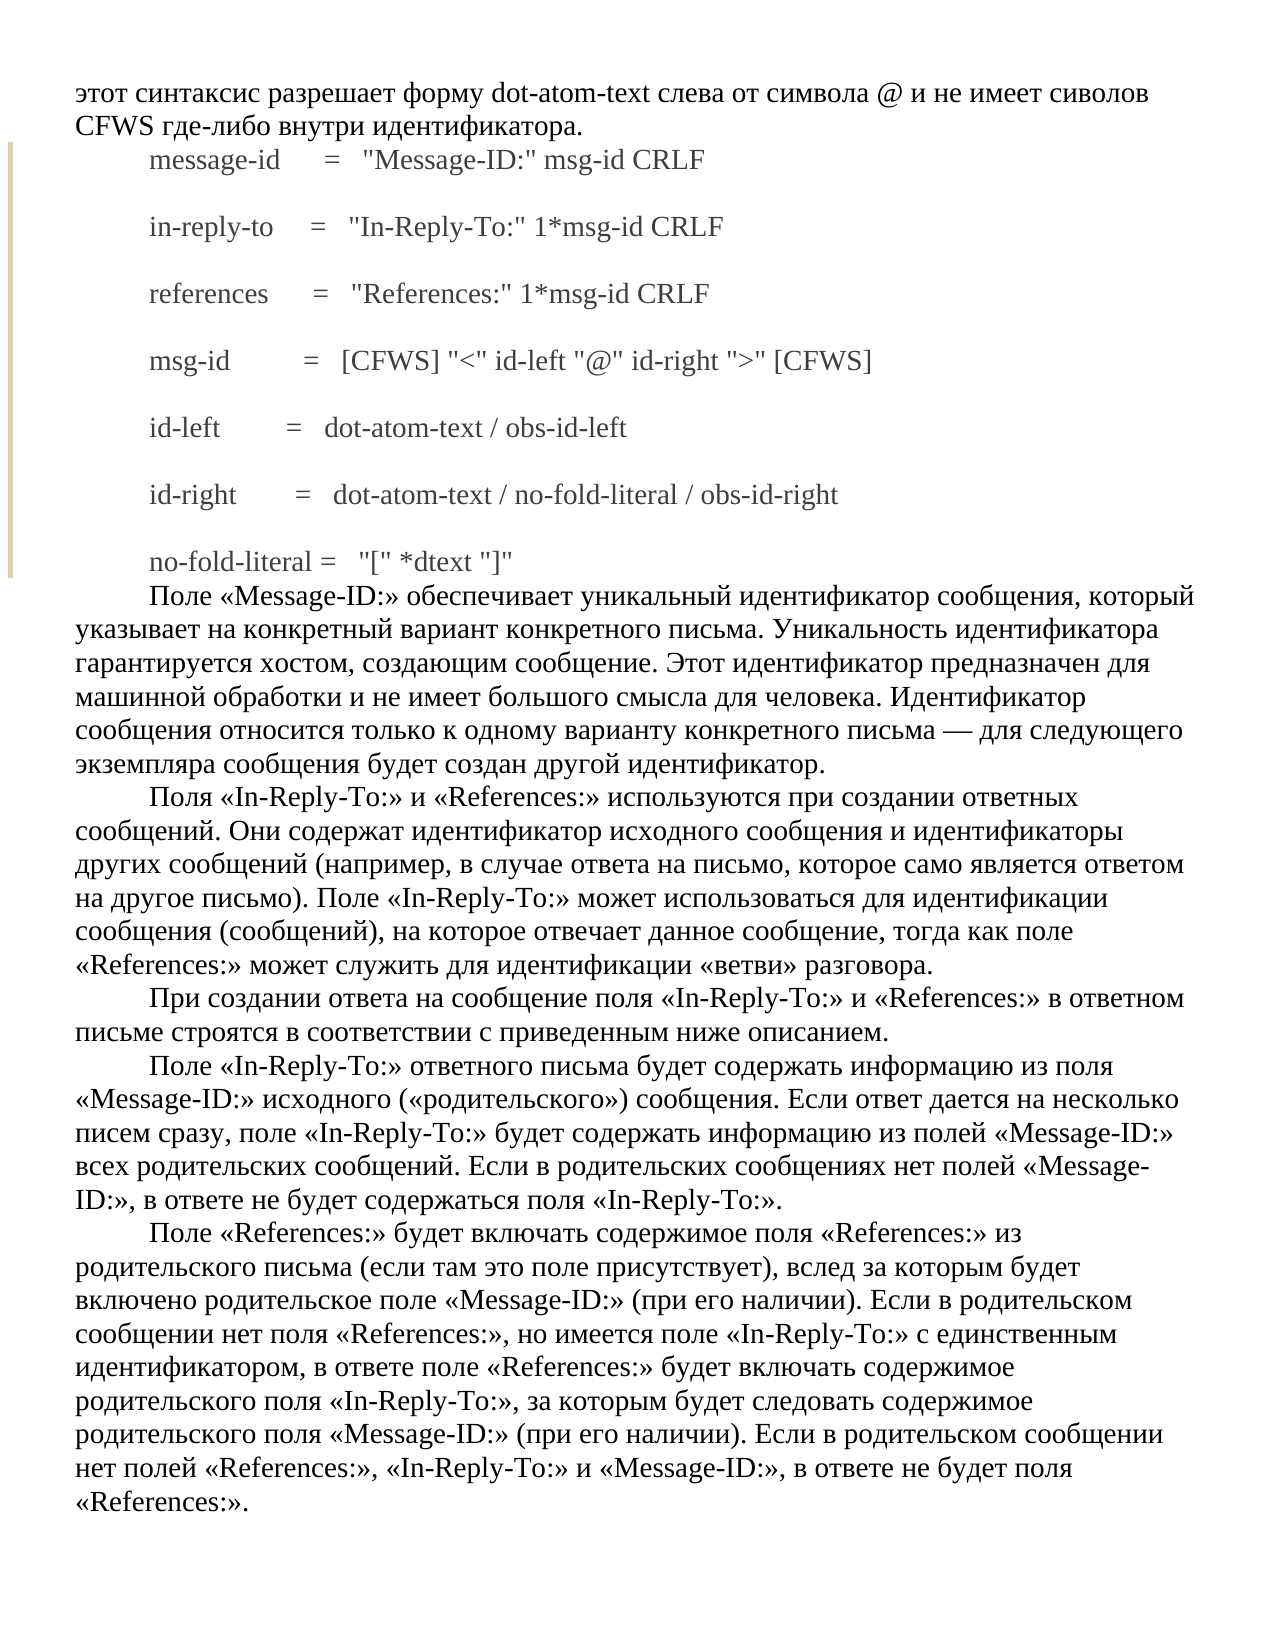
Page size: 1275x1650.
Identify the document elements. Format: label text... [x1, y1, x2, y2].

text Поле «Message-ID:» обеспечивает уникальный идентификатор сообщения, который указывает на конкретный вариант конкретного письма. Уникальность идентификатора гарантируется хостом, создающим сообщение. Этот идентификатор предназначен для машинной обработки и не имеет большого смысла для человека. Идентификатор сообщения относится только к одному варианту конкретного письма — для следующего экземпляра сообщения будет создан другой идентификатор. [75, 578, 1200, 779]
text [75, 75, 1200, 142]
text Поле «In-Reply-To:» ответного письма будет содержать информацию из поля «Message-ID:» исходного («родительского») сообщения. Если ответ дается на несколько писем сразу, поле «In-Reply-To:» будет содержать информацию из полей «Message-ID:» всех родительских сообщений. Если в родительских сообщениях нет полей «Message-ID:», в ответе не будет содержаться поля «In-Reply-To:». [75, 1048, 1200, 1215]
text no-fold-literal = "[" *dtext "]" [75, 544, 1200, 578]
text in-reply-to = "In-Reply-To:" 1*msg-id CRLF [75, 209, 1200, 243]
text id-left = dot-atom-text / obs-id-left [75, 410, 1200, 444]
text msg-id = [CFWS] "<" id-left "@" id-right ">" [CFWS] [75, 343, 1200, 377]
text references = "References:" 1*msg-id CRLF [75, 276, 1200, 310]
text message-id = "Message-ID:" msg-id CRLF [75, 142, 1200, 176]
text id-right = dot-atom-text / no-fold-literal / obs-id-right [75, 477, 1200, 511]
text Поля «In-Reply-To:» и «References:» используются при создании ответных сообщений. Они содержат идентификатор исходного сообщения и идентификаторы других сообщений (например, в случае ответа на письмо, которое само является ответом на другое письмо). Поле «In-Reply-To:» может использоваться для идентификации сообщения (сообщений), на которое отвечает данное сообщение, тогда как поле «References:» может служить для идентификации «ветви» разговора. [75, 779, 1200, 981]
text При создании ответа на сообщение поля «In-Reply-To:» и «References:» в ответном письме строятся в соответствии с приведенным ниже описанием. [75, 981, 1200, 1048]
text Поле «References:» будет включать содержимое поля «References:» из родительского письма (если там это поле присутствует), вслед за которым будет включено родительское поле «Message-ID:» (при его наличии). Если в родительском сообщении нет поля «References:», но имеется поле «In-Reply-To:» с единственным идентификатором, в ответе поле «References:» будет включать содержимое родительского поля «In-Reply-To:», за которым будет следовать содержимое родительского поля «Message-ID:» (при его наличии). Если в родительском сообщении нет полей «References:», «In-Reply-To:» и «Message-ID:», в ответе не будет поля «References:». [75, 1215, 1200, 1517]
